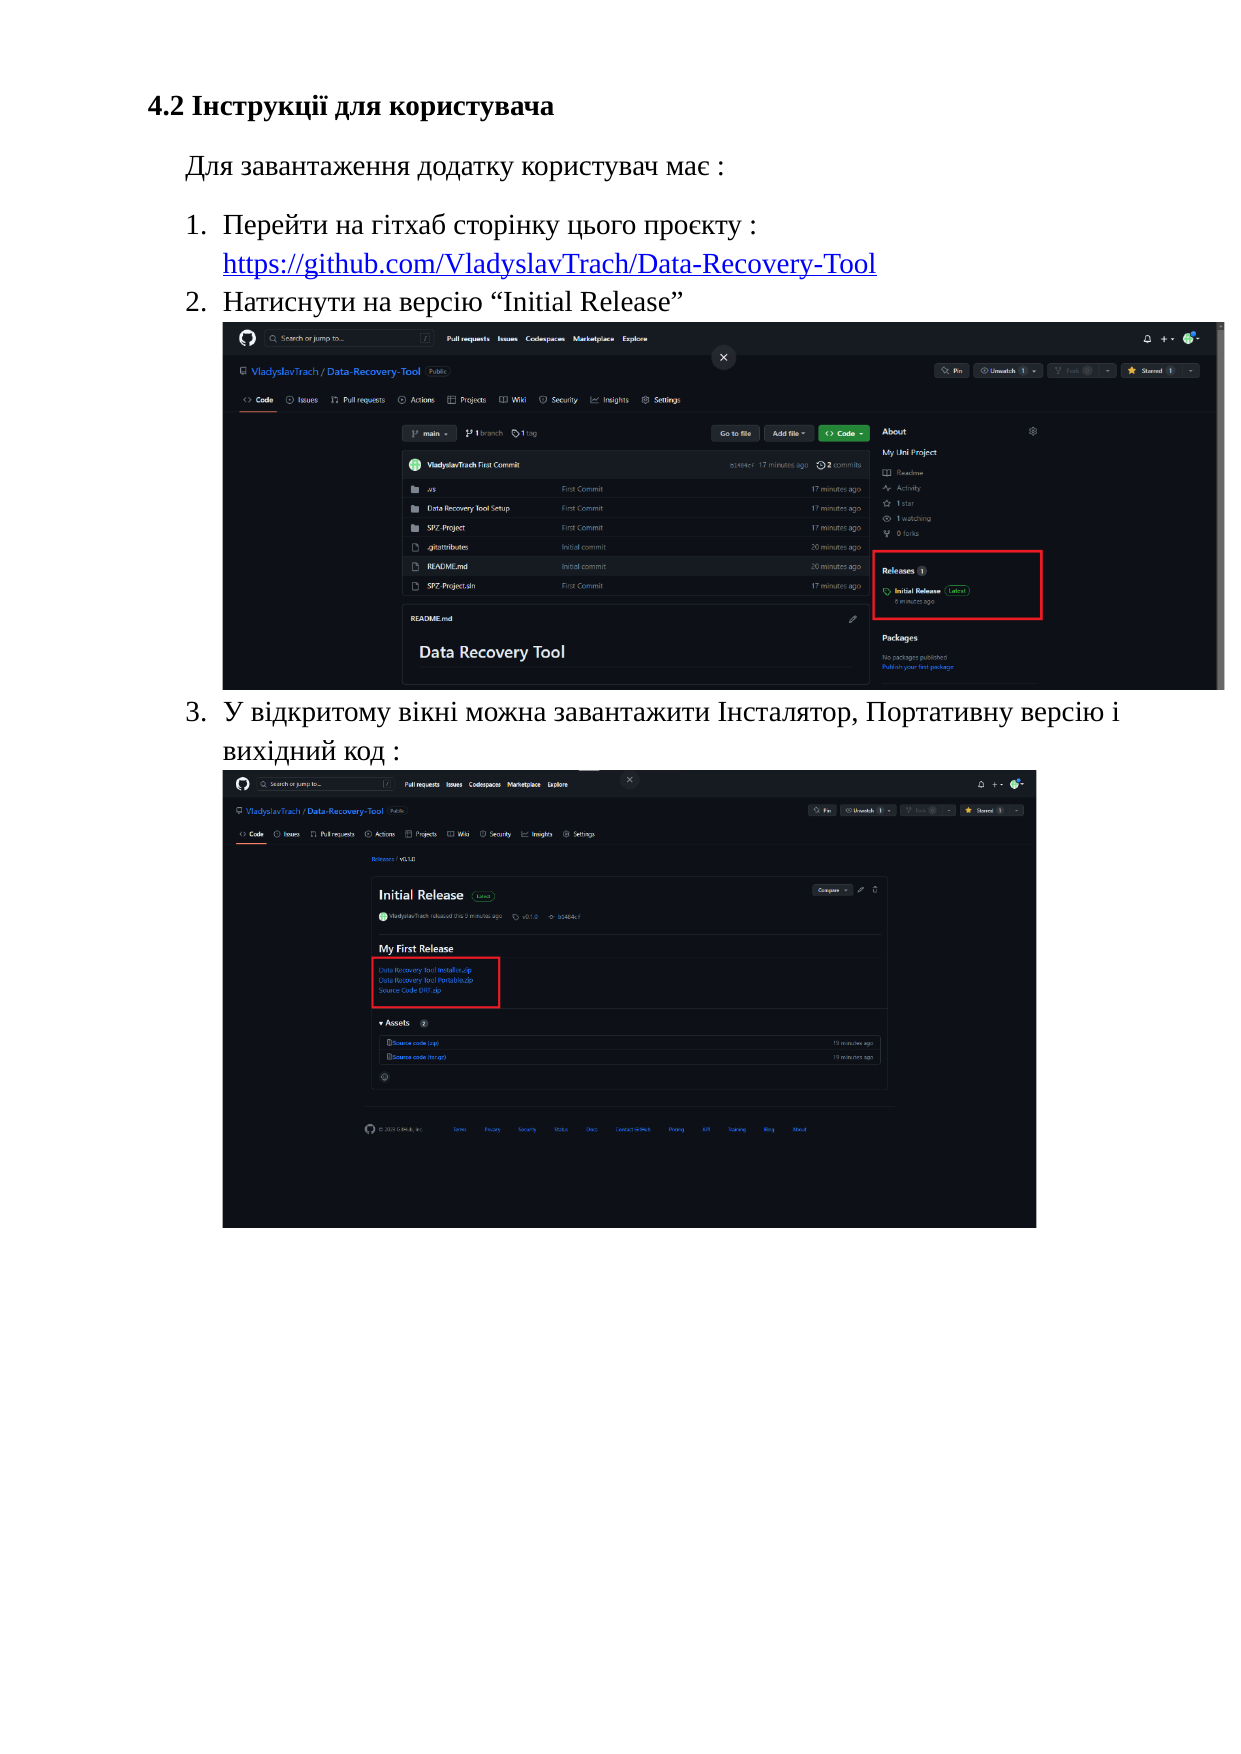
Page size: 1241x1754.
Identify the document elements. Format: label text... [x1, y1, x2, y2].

text 4.2 Інструкції для користувача [148, 88, 1152, 122]
list Перейти на гітхаб сторінку цього проєкту : https://github.com/VladyslavTrach/Data-Recovery-Tool [185, 207, 1152, 279]
text Для завантаження додатку користувач має : [185, 148, 1152, 181]
picture [222, 770, 1037, 1228]
picture [222, 322, 1225, 690]
